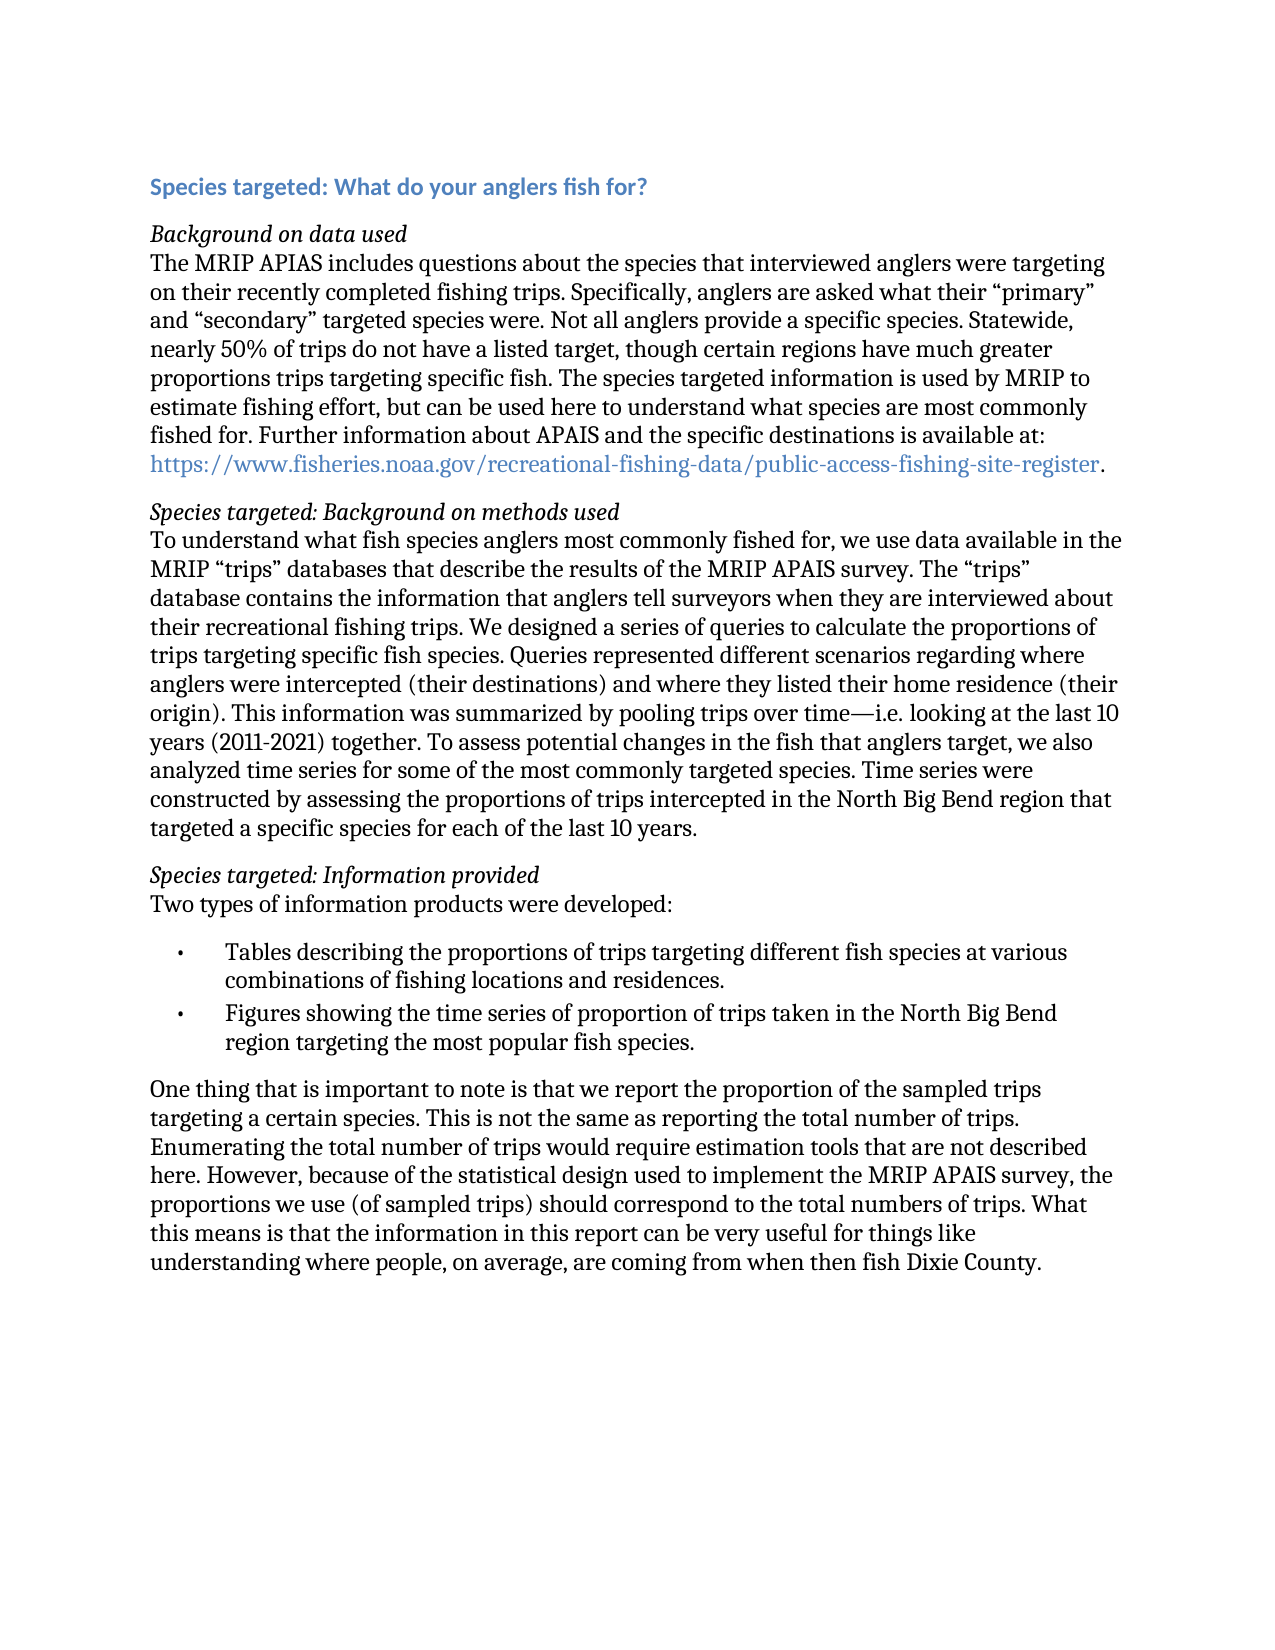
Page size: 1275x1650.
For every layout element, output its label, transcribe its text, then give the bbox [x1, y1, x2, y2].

text Species targeted: Background on methods used To understand what fish species anglers most commonly fished for, we use data available in the MRIP “trips” databases that describe the results of the MRIP APAIS survey. The “trips” database contains the information that anglers tell surveyors when they are interviewed about their recreational fishing trips. We designed a series of queries to calculate the proportions of trips targeting specific fish species. Queries represented different scenarios regarding where anglers were intercepted (their destinations) and where they listed their home residence (their origin). This information was summarized by pooling trips over time—i.e. looking at the last 10 years (2011-2021) together. To assess potential changes in the fish that anglers target, we also analyzed time series for some of the most commonly targeted species. Time series were constructed by assessing the proportions of trips intercepted in the North Big Bend region that targeted a specific species for each of the last 10 years. [150, 498, 1125, 843]
text One thing that is important to note is that we report the proportion of the sampled trips targeting a certain species. This is not the same as reporting the total number of trips. Enumerating the total number of trips would require estimation tools that are not described here. However, because of the statistical design used to implement the MRIP APAIS survey, the proportions we use (of sampled trips) should correspond to the total numbers of trips. What this means is that the information in this report can be very useful for things like understanding where people, on average, are coming from when then fish Dixie County. [150, 1075, 1125, 1276]
list Tables describing the proportions of trips targeting different fish species at various combinations of fishing locations and residences. [175, 938, 1125, 995]
text Species targeted: Information provided Two types of information products were developed: [150, 861, 1125, 919]
text Background on data used The MRIP APIAS includes questions about the species that interviewed anglers were targeting on their recently completed fishing trips. Specifically, anglers are asked what their “primary” and “secondary” targeted species were. Not all anglers provide a specific species. Statewide, nearly 50% of trips do not have a listed target, though certain regions have much greater proportions trips targeting specific fish. The species targeted information is used by MRIP to estimate fishing effort, but can be used here to understand what species are most commonly fished for. Further information about APAIS and the specific destinations is available at: https://www.fisheries.noaa.gov/recreational-fishing-data/public-access-fishing-site-register. [150, 220, 1125, 479]
subtitle Species targeted: What do your anglers fish for? [150, 171, 1125, 201]
list Figures showing the time series of proportion of trips taken in the North Big Bend region targeting the most popular fish species. [175, 999, 1125, 1056]
